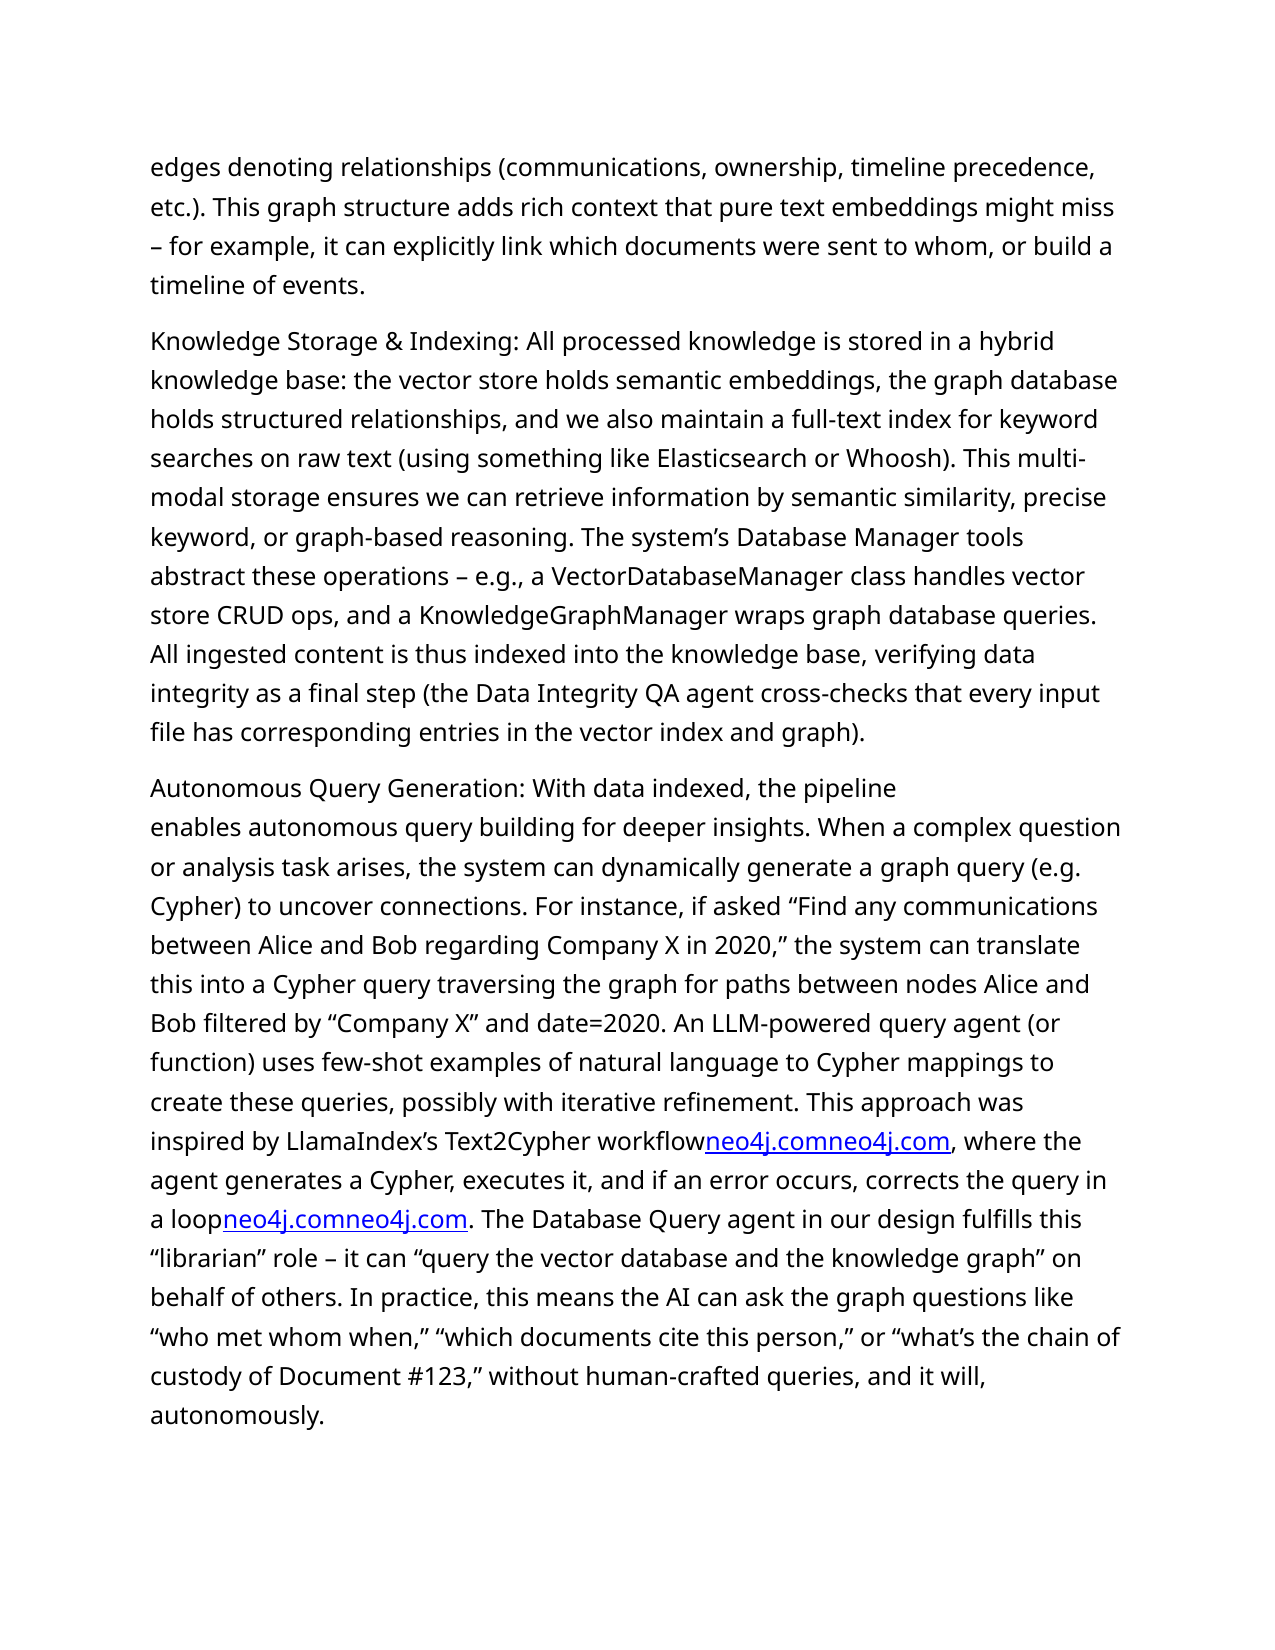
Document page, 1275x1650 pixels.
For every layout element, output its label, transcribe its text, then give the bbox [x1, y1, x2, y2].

text Autonomous Query Generation: With data indexed, the pipeline enables autonomous query building for deeper insights. When a complex question or analysis task arises, the system can dynamically generate a graph query (e.g. Cypher) to uncover connections. For instance, if asked “Find any communications between Alice and Bob regarding Company X in 2020,” the system can translate this into a Cypher query traversing the graph for paths between nodes Alice and Bob filtered by “Company X” and date=2020. An LLM-powered query agent (or function) uses few-shot examples of natural language to Cypher mappings to create these queries, possibly with iterative refinement. This approach was inspired by LlamaIndex’s Text2Cypher workflowneo4j.comneo4j.com, where the agent generates a Cypher, executes it, and if an error occurs, corrects the query in a loopneo4j.comneo4j.com. The Database Query agent in our design fulfills this “librarian” role – it can “query the vector database and the knowledge graph” on behalf of others. In practice, this means the AI can ask the graph questions like “who met whom when,” “which documents cite this person,” or “what’s the chain of custody of Document #123,” without human-crafted queries, and it will, autonomously. [150, 771, 1125, 1432]
text Knowledge Storage & Indexing: All processed knowledge is stored in a hybrid knowledge base: the vector store holds semantic embeddings, the graph database holds structured relationships, and we also maintain a full-text index for keyword searches on raw text (using something like Elasticsearch or Whoosh). This multi-modal storage ensures we can retrieve information by semantic similarity, precise keyword, or graph-based reasoning. The system’s Database Manager tools abstract these operations – e.g., a VectorDatabaseManager class handles vector store CRUD ops, and a KnowledgeGraphManager wraps graph database queries. All ingested content is thus indexed into the knowledge base, verifying data integrity as a final step (the Data Integrity QA agent cross-checks that every input file has corresponding entries in the vector index and graph). [150, 323, 1125, 749]
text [150, 150, 1125, 302]
